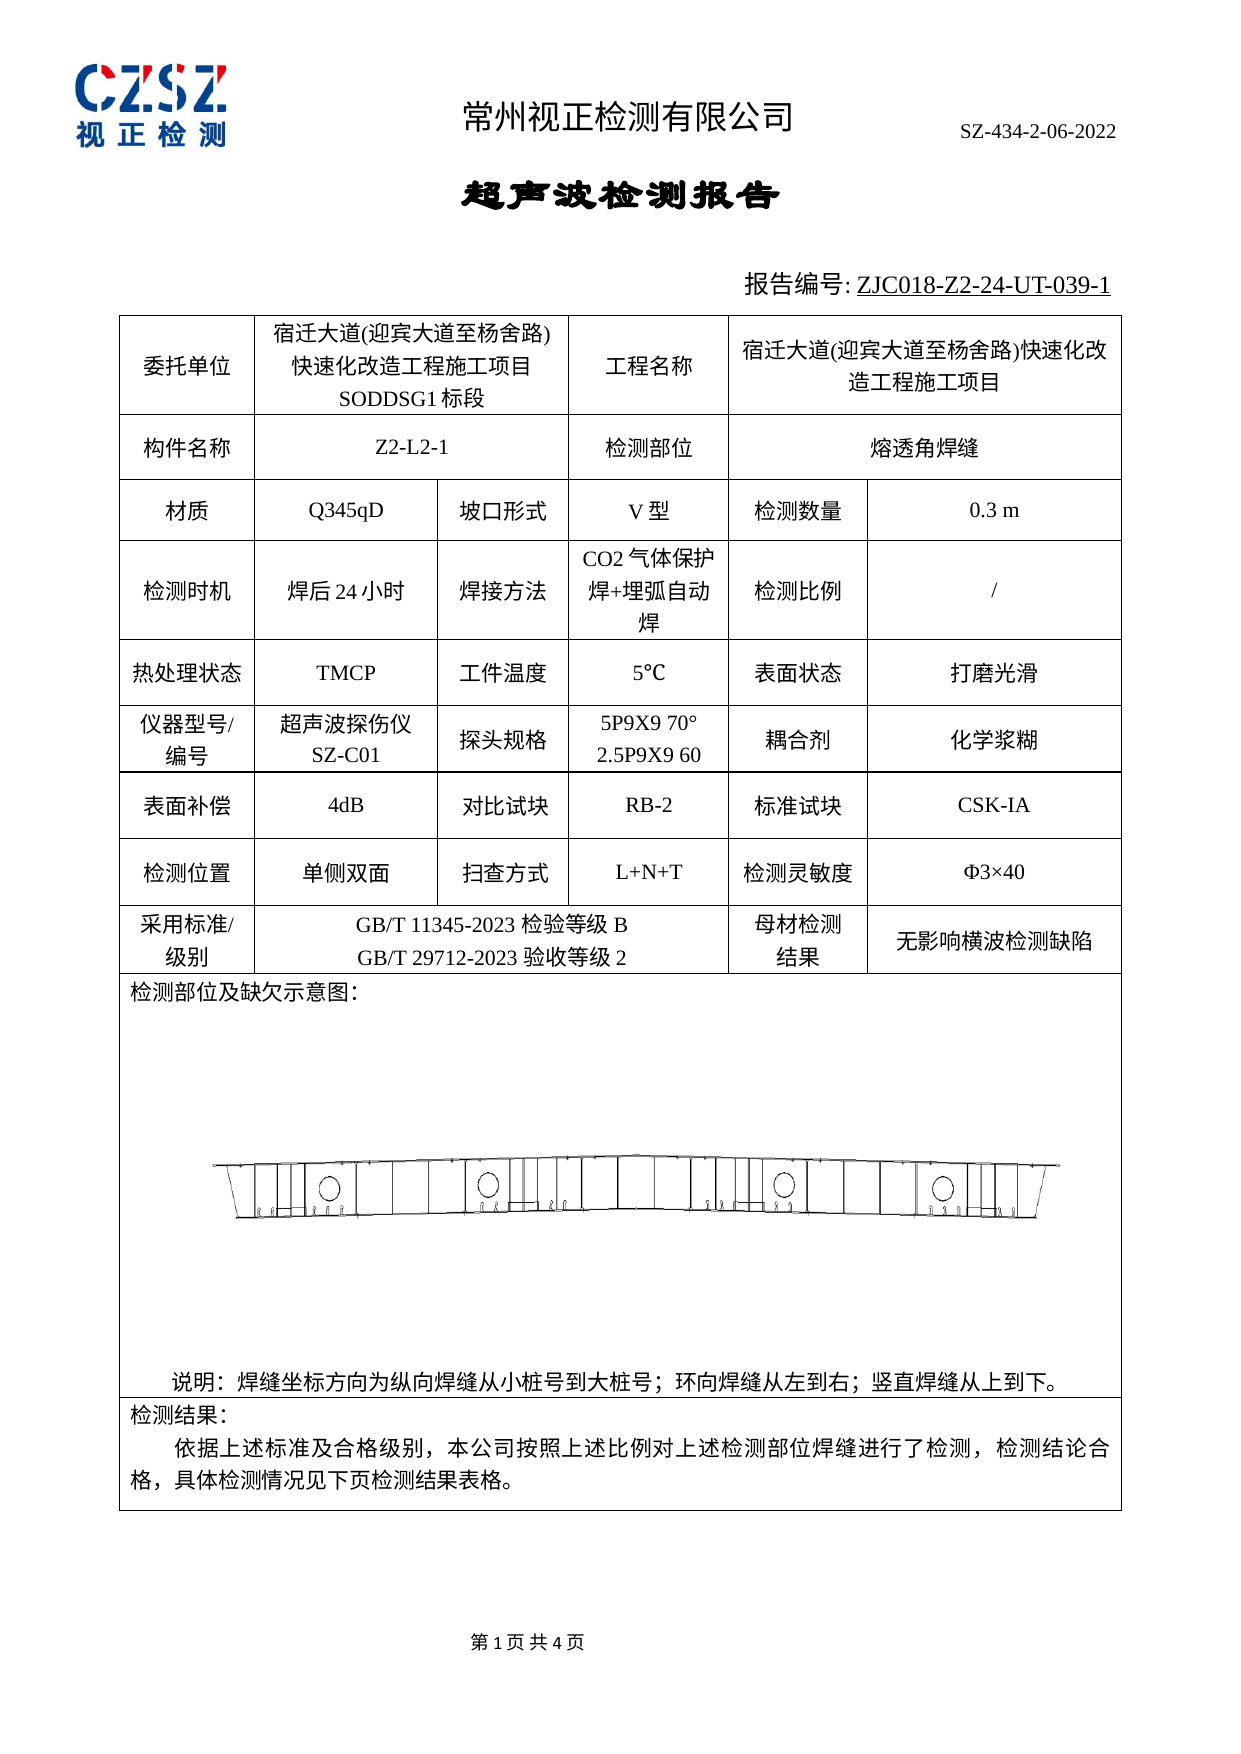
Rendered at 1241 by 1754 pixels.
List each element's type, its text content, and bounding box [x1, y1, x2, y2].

table_cell 热处理状态 [120, 640, 254, 705]
text 超声波检测报告 [112, 162, 1128, 227]
table_cell 采用标准/ 级别 [120, 906, 254, 973]
table_cell 检测结果： 依据上述标准及合格级别，本公司按照上述比例对上述检测部位焊缝进行了检测，检测结论合格，具体检测情况见下页检测结果表格。 [120, 1398, 1121, 1510]
table_cell 焊接方法 [438, 541, 568, 638]
table_cell 超声波探伤仪 SZ-C01 [255, 706, 437, 771]
table_cell 熔透角焊缝 [729, 415, 1121, 479]
table_cell 工件温度 [438, 640, 568, 705]
table_cell 材质 [120, 480, 254, 540]
table_cell 表面补偿 [120, 773, 254, 838]
table_cell 5P9X9 70° 2.5P9X9 60 [569, 706, 728, 771]
table_cell 检测灵敏度 [729, 839, 867, 905]
table_cell 检测比例 [729, 541, 867, 638]
table_cell 对比试块 [438, 773, 568, 838]
table_header 委托单位 [120, 316, 254, 413]
table_cell 打磨光滑 [868, 640, 1121, 705]
table_cell 5℃ [569, 640, 728, 705]
table_cell L+N+T [569, 839, 728, 905]
table_cell GB/T 11345-2023 检验等级 B GB/T 29712-2023 验收等级 2 [255, 906, 728, 973]
table_header 宿迁大道(迎宾大道至杨舍路)快速化改造工程施工项目SODDSG1标段 [255, 316, 568, 413]
table_cell 标准试块 [729, 773, 867, 838]
table_cell 检测时机 [120, 541, 254, 638]
table_cell 仪器型号/ 编号 [120, 706, 254, 771]
table_cell 无影响横波检测缺陷 [868, 906, 1121, 973]
table_header 工程名称 [569, 316, 728, 413]
table_cell 表面状态 [729, 640, 867, 705]
table_cell 耦合剂 [729, 706, 867, 771]
table_cell 检测部位 [569, 415, 728, 479]
table_cell 单侧双面 [255, 839, 437, 905]
table_cell 构件名称 [120, 415, 254, 479]
table_cell RB-2 [569, 773, 728, 838]
table_cell Z2-L2-1 [255, 415, 568, 479]
table_cell Q345qD [255, 480, 437, 540]
table_header 宿迁大道(迎宾大道至杨舍路)快速化改造工程施工项目 [729, 316, 1121, 413]
picture [149, 1006, 1106, 1338]
table_cell 坡口形式 [438, 480, 568, 540]
table_cell 焊后24小时 [255, 541, 437, 638]
table_cell CO2气体保护焊+埋弧自动焊 [569, 541, 728, 638]
table_cell / [868, 541, 1121, 638]
table_cell 检测部位及缺欠示意图： 说明：焊缝坐标方向为纵向焊缝从小桩号到大桩号；环向焊缝从左到右；竖直焊缝从上到下。 [120, 974, 1121, 1397]
table_cell 化学浆糊 [868, 706, 1121, 771]
text 报告编号: ZJC018-Z2-24-UT-039-1 [112, 250, 1111, 315]
table_cell Φ3×40 [868, 839, 1121, 905]
table_cell 检测数量 [729, 480, 867, 540]
table_cell CSK-IA [868, 773, 1121, 838]
table_cell 4dB [255, 773, 437, 838]
table_cell V型 [569, 480, 728, 540]
picture [66, 51, 234, 153]
table_cell 母材检测 结果 [729, 906, 867, 973]
table_cell 检测位置 [120, 839, 254, 905]
table_cell 0.3 m [868, 480, 1121, 540]
table_cell 探头规格 [438, 706, 568, 771]
table_cell TMCP [255, 640, 437, 705]
table_cell 扫查方式 [438, 839, 568, 905]
